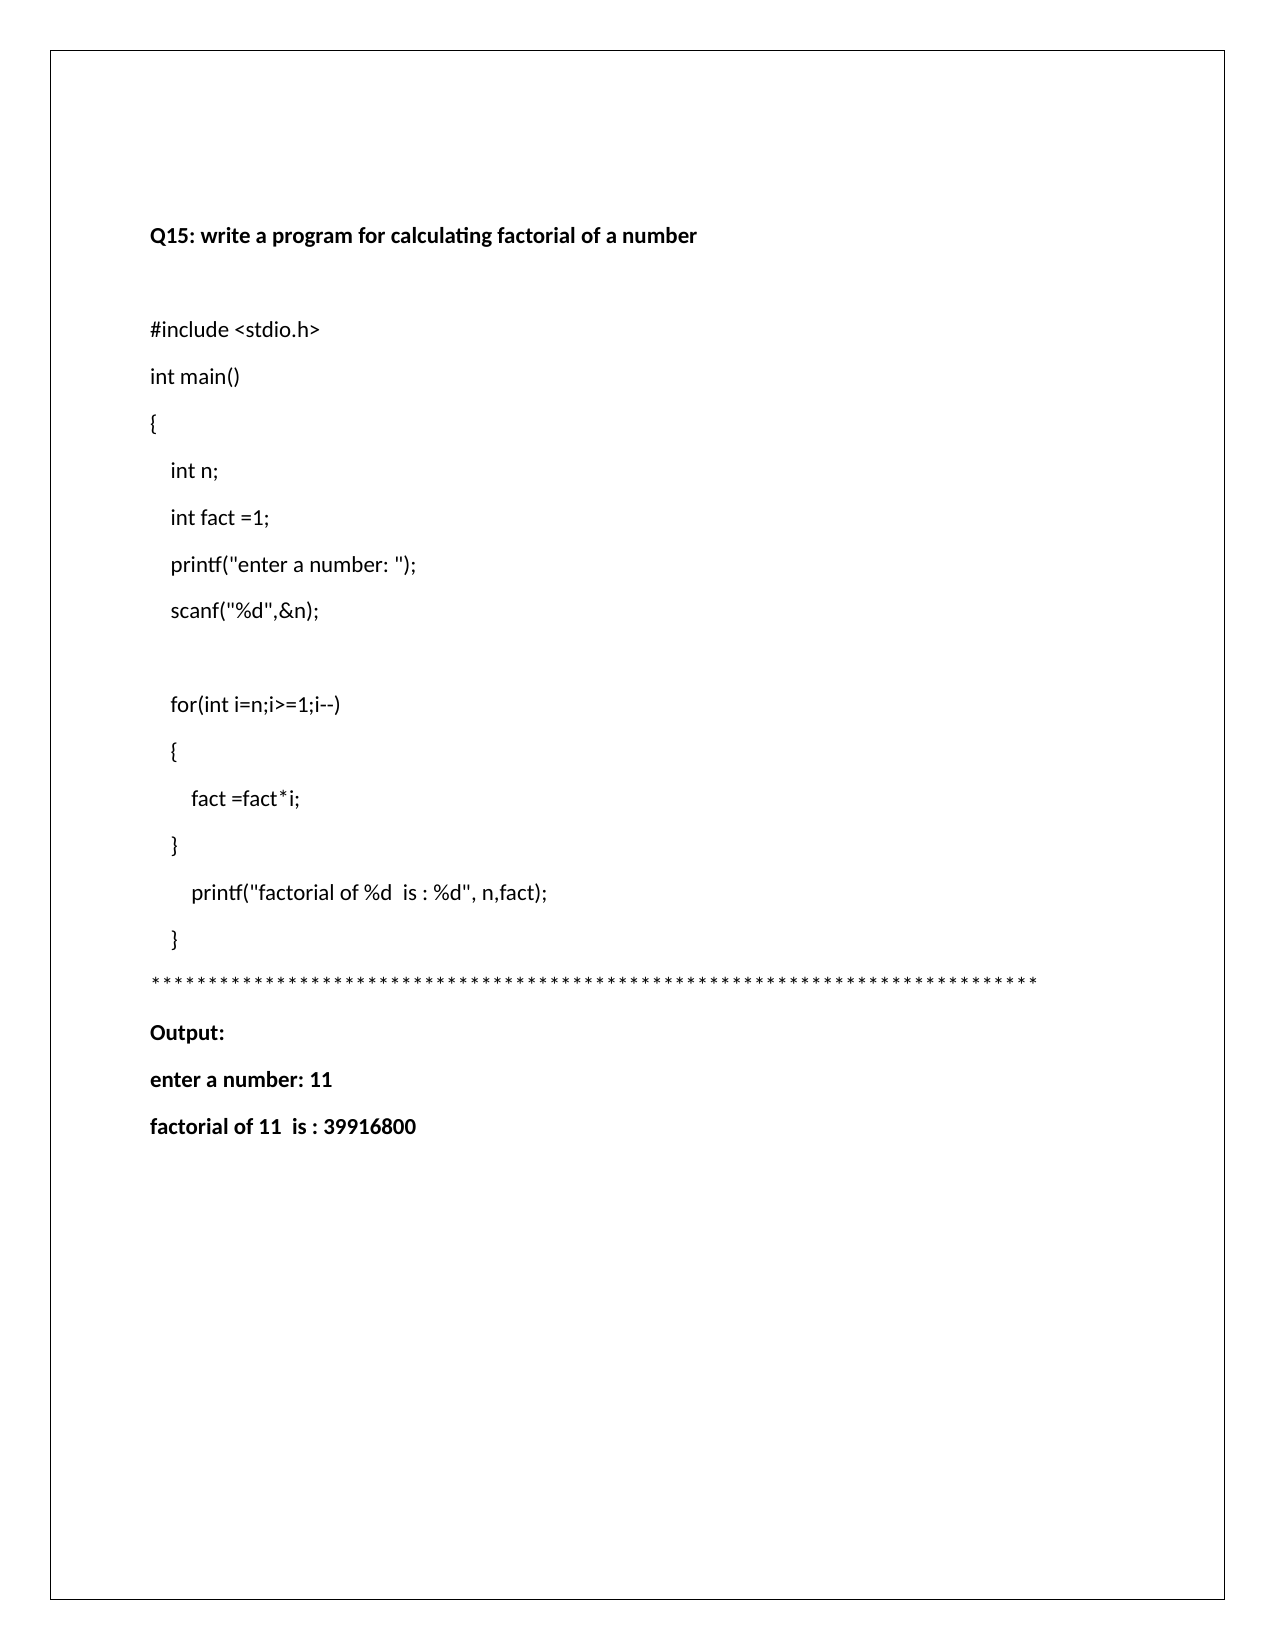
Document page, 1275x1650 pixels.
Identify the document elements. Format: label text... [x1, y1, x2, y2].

text Output: [150, 1018, 1125, 1046]
text } [150, 831, 1125, 859]
text scanf("%d",&n); [150, 597, 1125, 624]
text { [150, 737, 1125, 765]
text printf("factorial of %d is : %d", n,fact); [150, 878, 1125, 906]
text int n; [150, 456, 1125, 484]
text printf("enter a number: "); [150, 550, 1125, 578]
text ****************************************************************************** [150, 972, 1125, 999]
text } [150, 925, 1125, 953]
text for(int i=n;i>=1;i--) [150, 690, 1125, 718]
text Q15: write a program for calculating factorial of a number [150, 222, 1125, 249]
text { [150, 409, 1125, 437]
text int fact =1; [150, 503, 1125, 531]
text int main() [150, 362, 1125, 390]
text enter a number: 11 [150, 1065, 1125, 1093]
text factorial of 11 is : 39916800 [150, 1112, 1125, 1140]
text #include <stdio.h> [150, 315, 1125, 343]
text fact =fact*i; [150, 784, 1125, 812]
